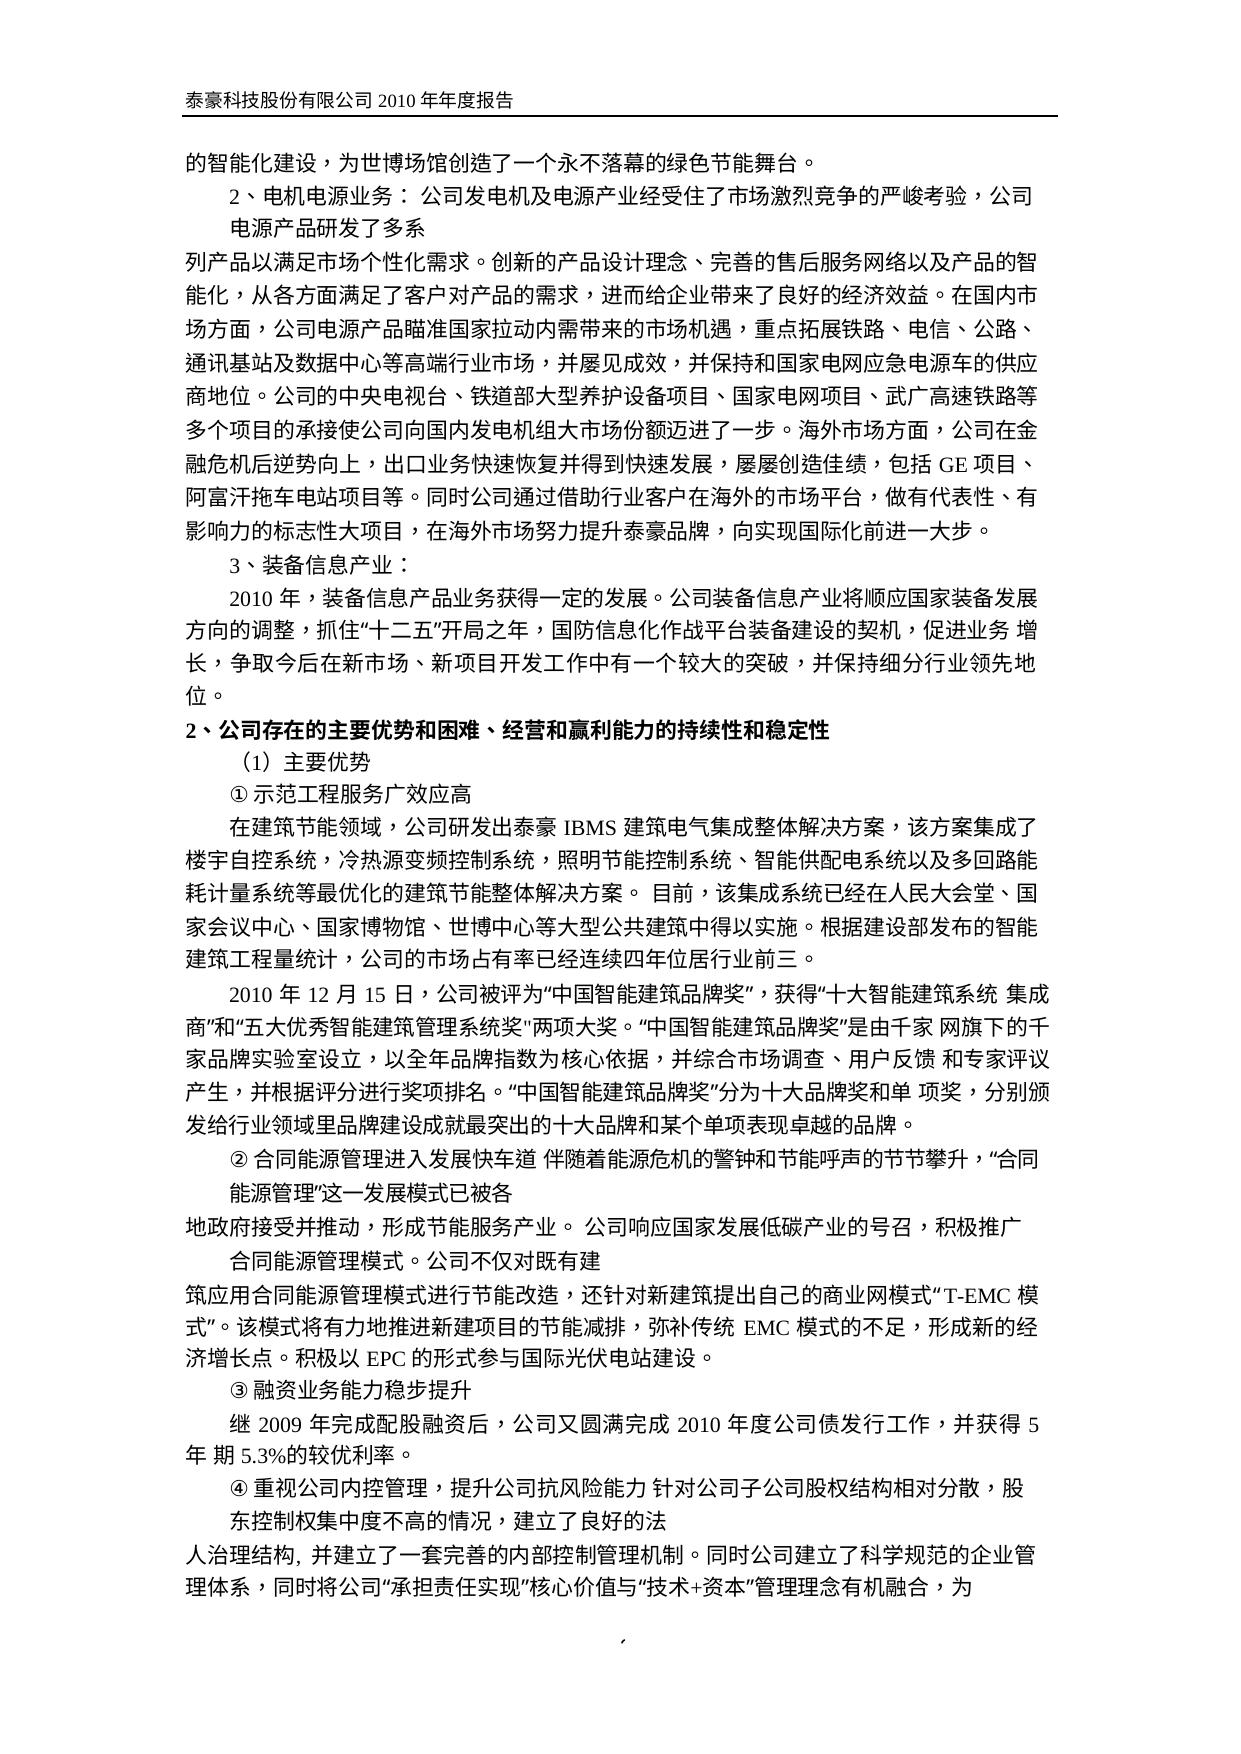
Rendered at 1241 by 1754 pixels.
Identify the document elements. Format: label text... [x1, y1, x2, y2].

text 列产品以满足市场个性化需求。创新的产品设计理念、完善的售后服务网络以及产品的智 能化，从各方面满足了客户对产品的需求，进而给企业带来了良好的经济效益。在国内市 场方面，公司电源产品瞄准国家拉动内需带来的市场机遇，重点拓展铁路、电信、公路、 通讯基站及数据中心等高端行业市场，并屡见成效，并保持和国家电网应急电源车的供应 商地位。公司的中央电视台、铁道部大型养护设备项目、国家电网项目、武广高速铁路等 多个项目的承接使公司向国内发电机组大市场份额迈进了一步。海外市场方面，公司在金 融危机后逆势向上，出口业务快速恢复并得到快速发展，屡屡创造佳绩，包括 GE 项目、 阿富汗拖车电站项目等。同时公司通过借助行业客户在海外的市场平台，做有代表性、有 影响力的标志性大项目，在海外市场努力提升泰豪品牌，向实现国际化前进一大步。 [185, 247, 1039, 546]
text 继 2009 年完成配股融资后，公司又圆满完成 2010 年度公司债发行工作，并获得 5 年 期 5.3%的较优利率。 [185, 1409, 1039, 1470]
subtitle 2、公司存在的主要优势和困难、经营和赢利能力的持续性和稳定性 [185, 715, 1069, 744]
text 的智能化建设，为世博场馆创造了一个永不落幕的绿色节能舞台。 [185, 148, 1069, 177]
text ④重视公司内控管理，提升公司抗风险能力 针对公司子公司股权结构相对分散，股东控制权集中度不高的情况，建立了良好的法 [229, 1472, 1041, 1536]
text ②合同能源管理进入发展快车道 伴随着能源危机的警钟和节能呼声的节节攀升，“合同能源管理”这一发展模式已被各 [229, 1144, 1056, 1207]
text 2010 年，装备信息产品业务获得一定的发展。公司装备信息产业将顺应国家装备发展 方向的调整，抓住“十二五”开局之年，国防信息化作战平台装备建设的契机，促进业务 增长，争取今后在新市场、新项目开发工作中有一个较大的突破，并保持细分行业领先地 位。 [185, 582, 1039, 710]
text 筑应用合同能源管理模式进行节能改造，还针对新建筑提出自己的商业网模式“T-EMC 模 式”。该模式将有力地推进新建项目的节能减排，弥补传统 EMC 模式的不足，形成新的经 济增长点。积极以 EPC 的形式参与国际光伏电站建设。 [185, 1280, 1039, 1373]
text 2010 年 12 月 15 日，公司被评为“中国智能建筑品牌奖”，获得“十大智能建筑系统 集成商”和“五大优秀智能建筑管理系统奖"两项大奖。“中国智能建筑品牌奖”是由千家 网旗下的千家品牌实验室设立，以全年品牌指数为核心依据，并综合市场调查、用户反馈 和专家评议产生，并根据评分进行奖项排名。“中国智能建筑品牌奖”分为十大品牌奖和单 项奖，分别颁发给行业领域里品牌建设成就最突出的十大品牌和某个单项表现卓越的品牌。 [185, 979, 1050, 1139]
text 3、装备信息产业： [229, 551, 1056, 580]
text 2、电机电源业务： 公司发电机及电源产业经受住了市场激烈竞争的严峻考验，公司电源产品研发了多系 [229, 181, 1041, 243]
text 人治理结构, 并建立了一套完善的内部控制管理机制。同时公司建立了科学规范的企业管 理体系，同时将公司“承担责任实现”核心价值与“技术+资本”管理理念有机融合，为 [185, 1541, 1039, 1602]
text ③融资业务能力稳步提升 [229, 1375, 1056, 1405]
text ①示范工程服务广效应高 [229, 779, 1056, 808]
text （1）主要优势 [229, 747, 1056, 777]
text 地政府接受并推动，形成节能服务产业。 公司响应国家发展低碳产业的号召，积极推广合同能源管理模式。公司不仅对既有建 [185, 1212, 1041, 1275]
text 在建筑节能领域，公司研发出泰豪 IBMS 建筑电气集成整体解决方案，该方案集成了 楼宇自控系统，冷热源变频控制系统，照明节能控制系统、智能供配电系统以及多回路能 耗计量系统等最优化的建筑节能整体解决方案。 目前，该集成系统已经在人民大会堂、国 家会议中心、国家博物馆、世博中心等大型公共建筑中得以实施。根据建设部发布的智能 建筑工程量统计，公司的市场占有率已经连续四年位居行业前三。 [185, 812, 1039, 974]
